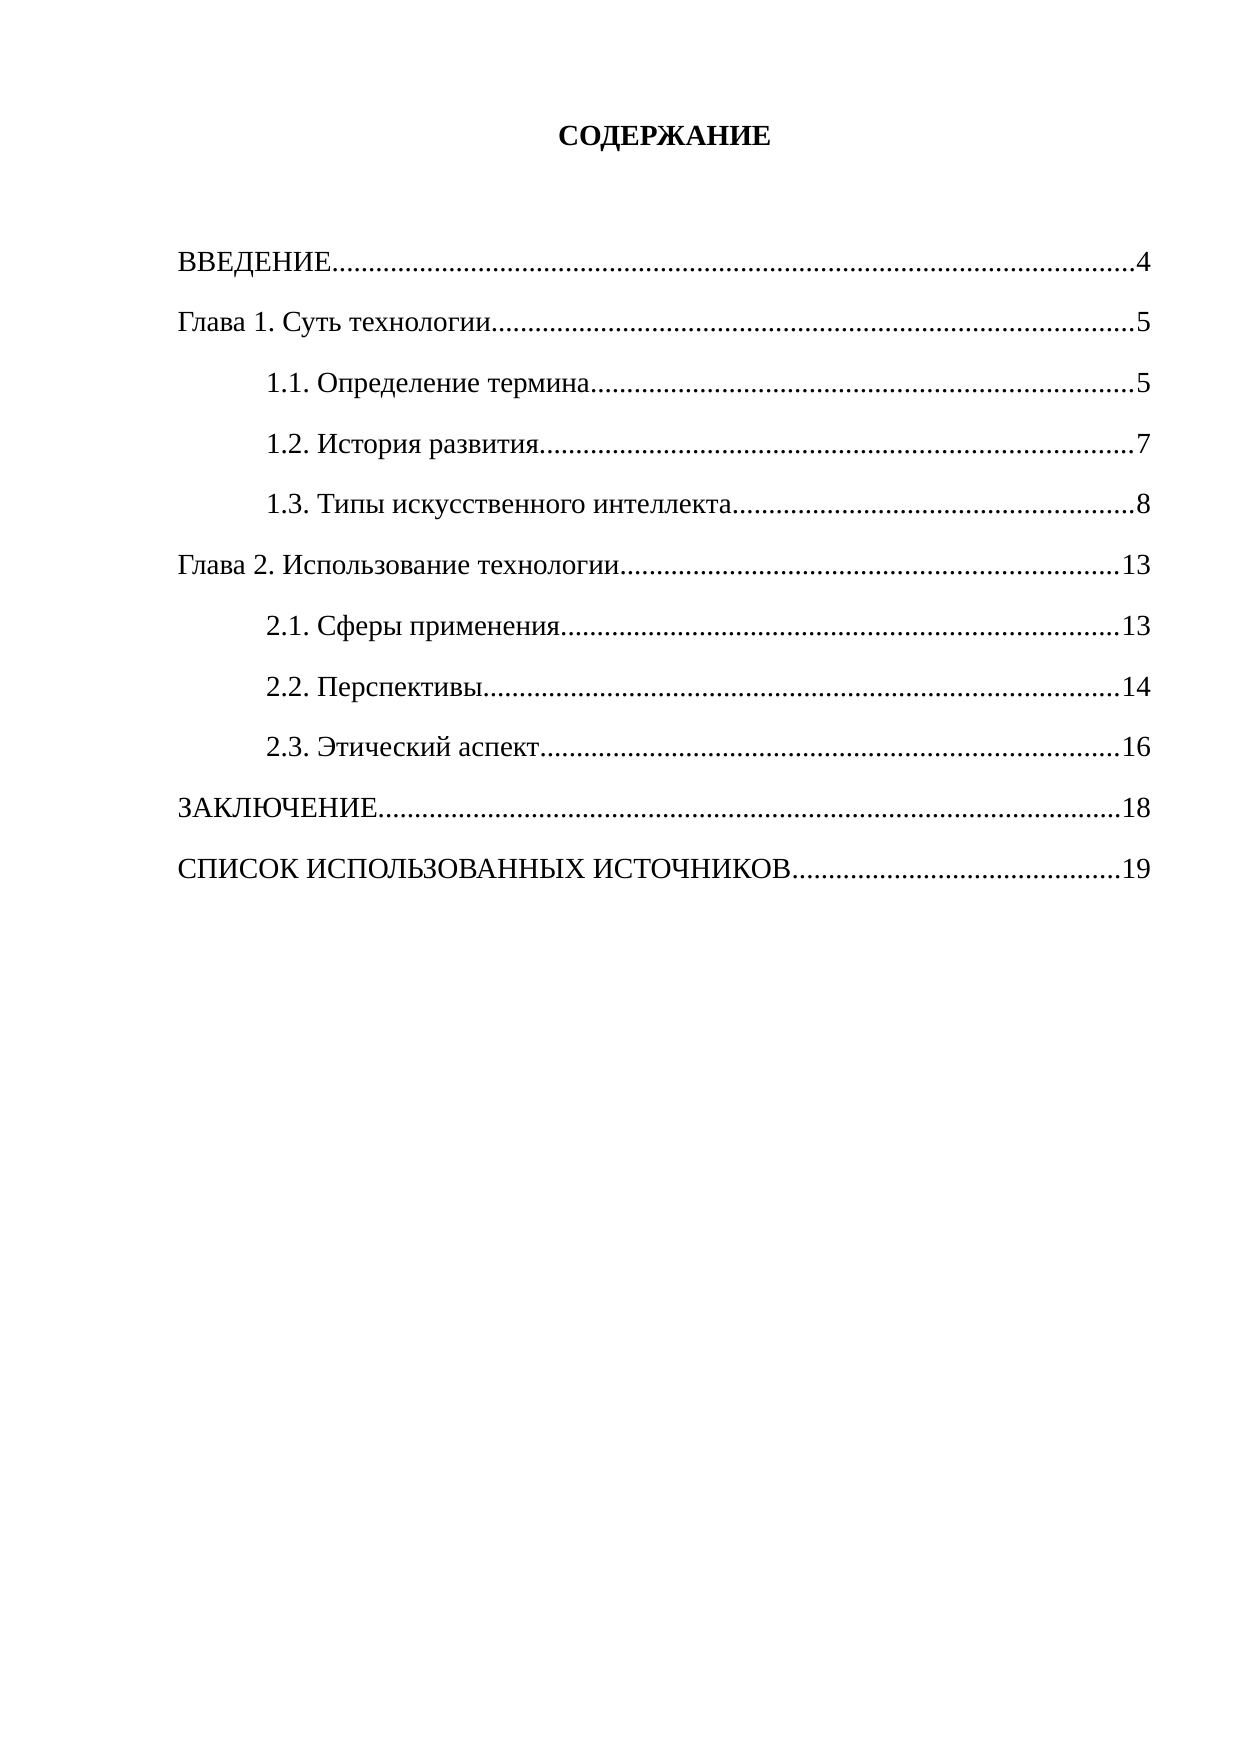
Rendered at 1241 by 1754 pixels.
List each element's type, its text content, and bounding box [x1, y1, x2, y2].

text СОДЕРЖАНИЕ [177, 118, 1152, 152]
